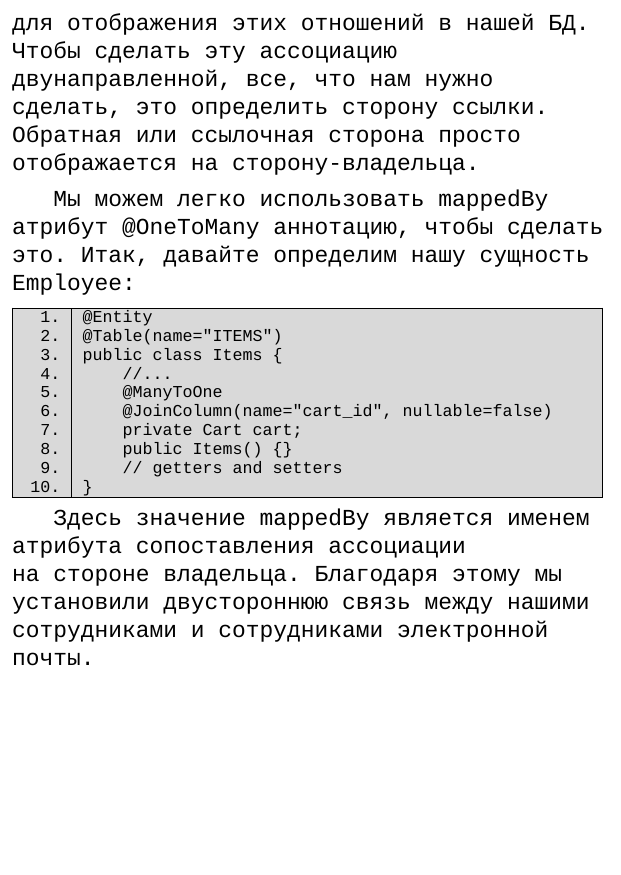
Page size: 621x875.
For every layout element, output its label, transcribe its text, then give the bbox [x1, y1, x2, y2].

text Здесь значение mappedBy является именем атрибута сопоставления ассоциации на стороне владельца. Благодаря этому мы установили двустороннюю связь между нашими сотрудниками и сотрудниками электронной почты. [12, 507, 608, 672]
text Мы можем легко использовать mappedBy атрибут @OneToMany аннотацию, чтобы сделать это. Итак, давайте определим нашу сущность Employee: [12, 188, 608, 297]
table_header 1. 2. 3. 4. 5. 6. 7. 8. 9. 10. [13, 309, 71, 497]
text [12, 12, 608, 177]
table_header @Entity @Table(name="ITEMS") public class Items { //... @ManyToOne @JoinColumn(name="cart_id", nullable=false) private Cart cart; public Items() {} // getters and setters } [72, 309, 602, 497]
